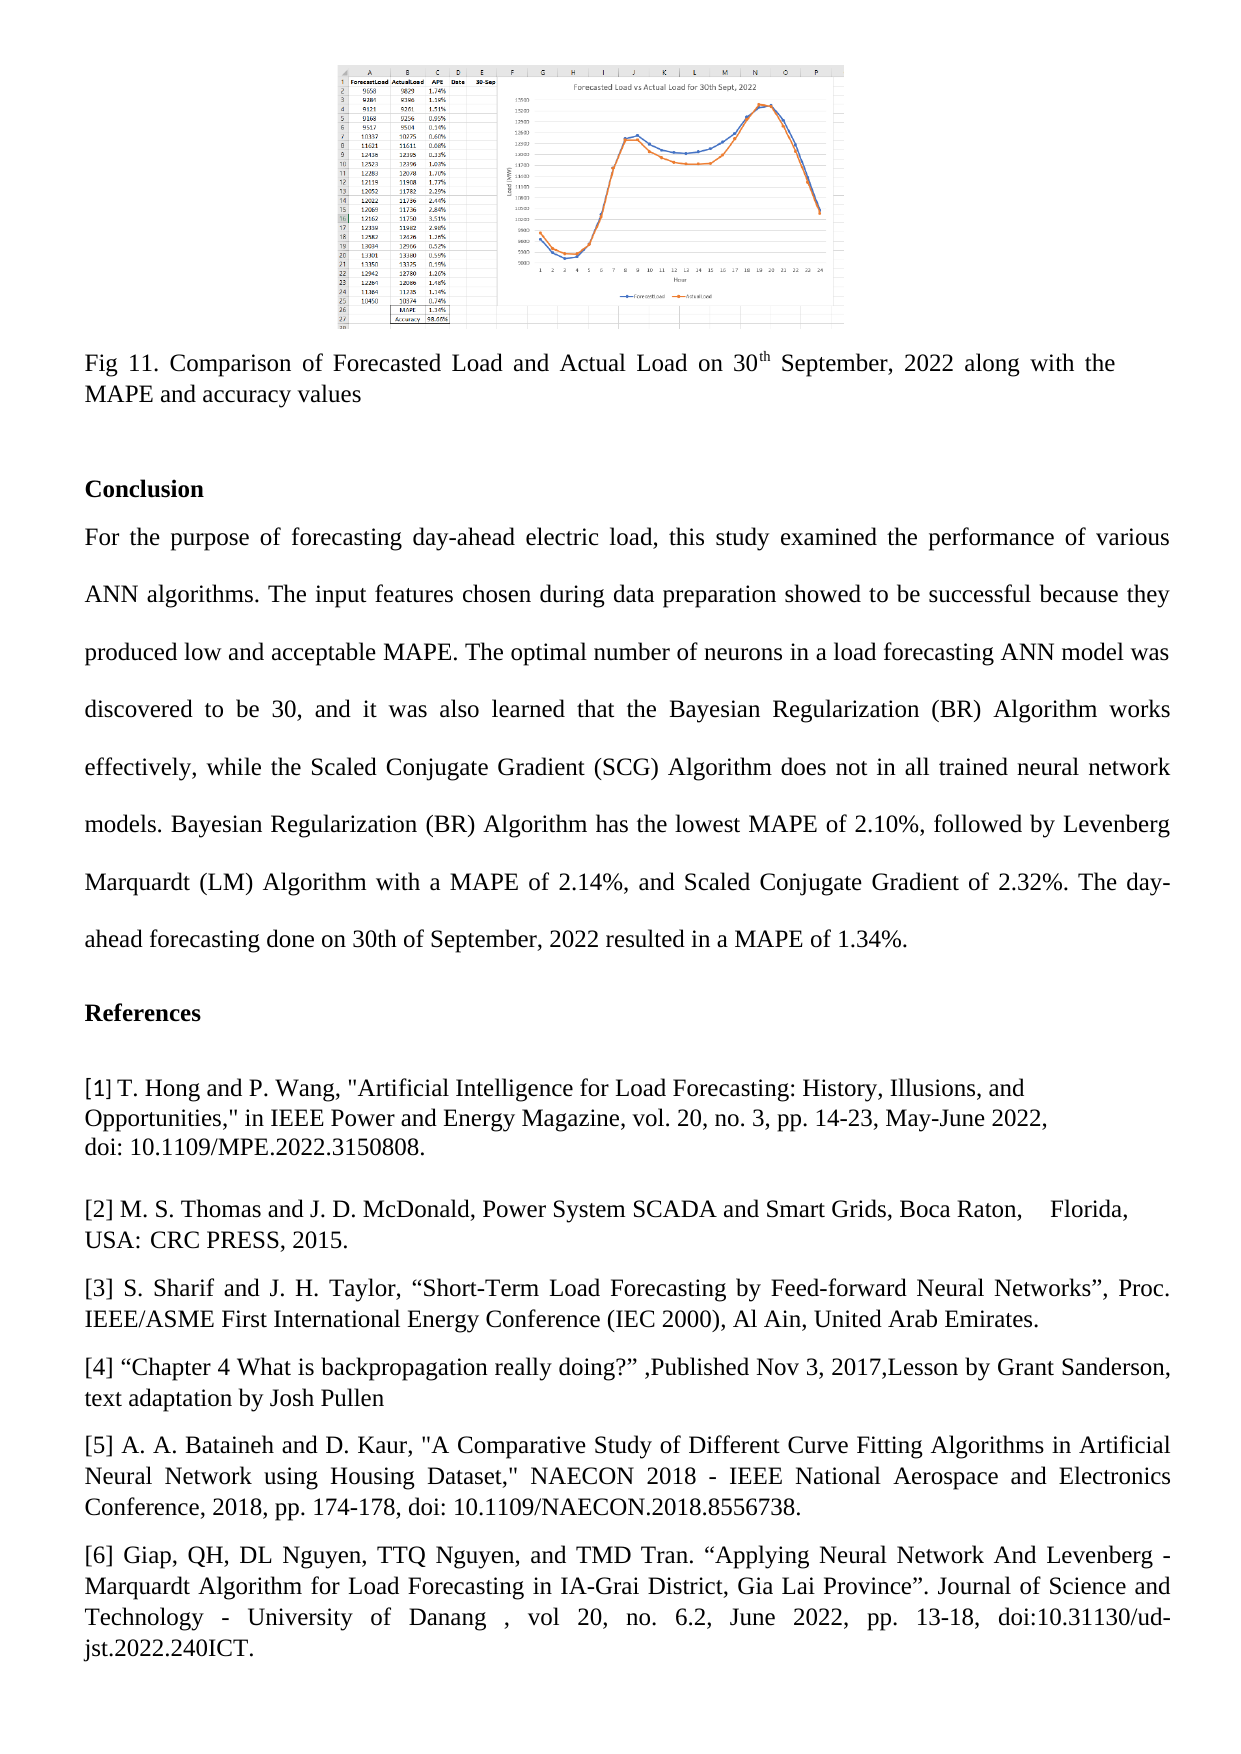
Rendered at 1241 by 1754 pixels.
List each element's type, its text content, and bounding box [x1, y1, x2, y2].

text Fig 11. Comparison of Forecasted Load and Actual Load on 30th September, 2022 along with the MAPE and accuracy values [84, 348, 1116, 407]
text References [84, 998, 1172, 1027]
text [4] “Chapter 4 What is backpropagation really doing?” ,Published Nov 3, 2017,Lesson by Grant Sanderson, text adaptation by Josh Pullen [84, 1352, 1172, 1411]
text [6] Giap, QH, DL Nguyen, TTQ Nguyen, and TMD Tran. “Applying Neural Network And Levenberg - Marquardt Algorithm for Load Forecasting in IA-Grai District, Gia Lai Province”. Journal of Science and Technology - University of Danang , vol 20, no. 6.2, June 2022, pp. 13-18, doi:10.31130/ud-jst.2022.240ICT. [84, 1540, 1172, 1662]
text Conclusion [84, 474, 1172, 503]
text [3] S. Sharif and J. H. Taylor, “Short-Term Load Forecasting by Feed-forward Neural Networks”, Proc. IEEE/ASME First International Energy Conference (IEC 2000), Al Ain, United Arab Emirates. [84, 1273, 1172, 1333]
picture [337, 65, 844, 329]
text [2] M. S. Thomas and J. D. McDonald, Power System SCADA and Smart Grids, Boca Raton, Florida, USA: CRC PRESS, 2015. [84, 1194, 1172, 1254]
text [1] T. Hong and P. Wang, "Artificial Intelligence for Load Forecasting: History, Illusions, and Opportunities," in IEEE Power and Energy Magazine, vol. 20, no. 3, pp. 14-23, May-June 2022, doi: 10.1109/MPE.2022.3150808. [84, 1073, 1090, 1161]
text [5] A. A. Bataineh and D. Kaur, "A Comparative Study of Different Curve Fitting Algorithms in Artificial Neural Network using Housing Dataset," NAECON 2018 - IEEE National Aerospace and Electronics Conference, 2018, pp. 174-178, doi: 10.1109/NAECON.2018.8556738. [84, 1430, 1172, 1521]
text For the purpose of forecasting day-ahead electric load, this study examined the performance of various ANN algorithms. The input features chosen during data preparation showed to be successful because they produced low and acceptable MAPE. The optimal number of neurons in a load forecasting ANN model was discovered to be 30, and it was also learned that the Bayesian Regularization (BR) Algorithm works effectively, while the Scaled Conjugate Gradient (SCG) Algorithm does not in all trained neural network models. Bayesian Regularization (BR) Algorithm has the lowest MAPE of 2.10%, followed by Levenberg Marquardt (LM) Algorithm with a MAPE of 2.14%, and Scaled Conjugate Gradient of 2.32%. The day-ahead forecasting done on 30th of September, 2022 resulted in a MAPE of 1.34%. [84, 522, 1172, 953]
